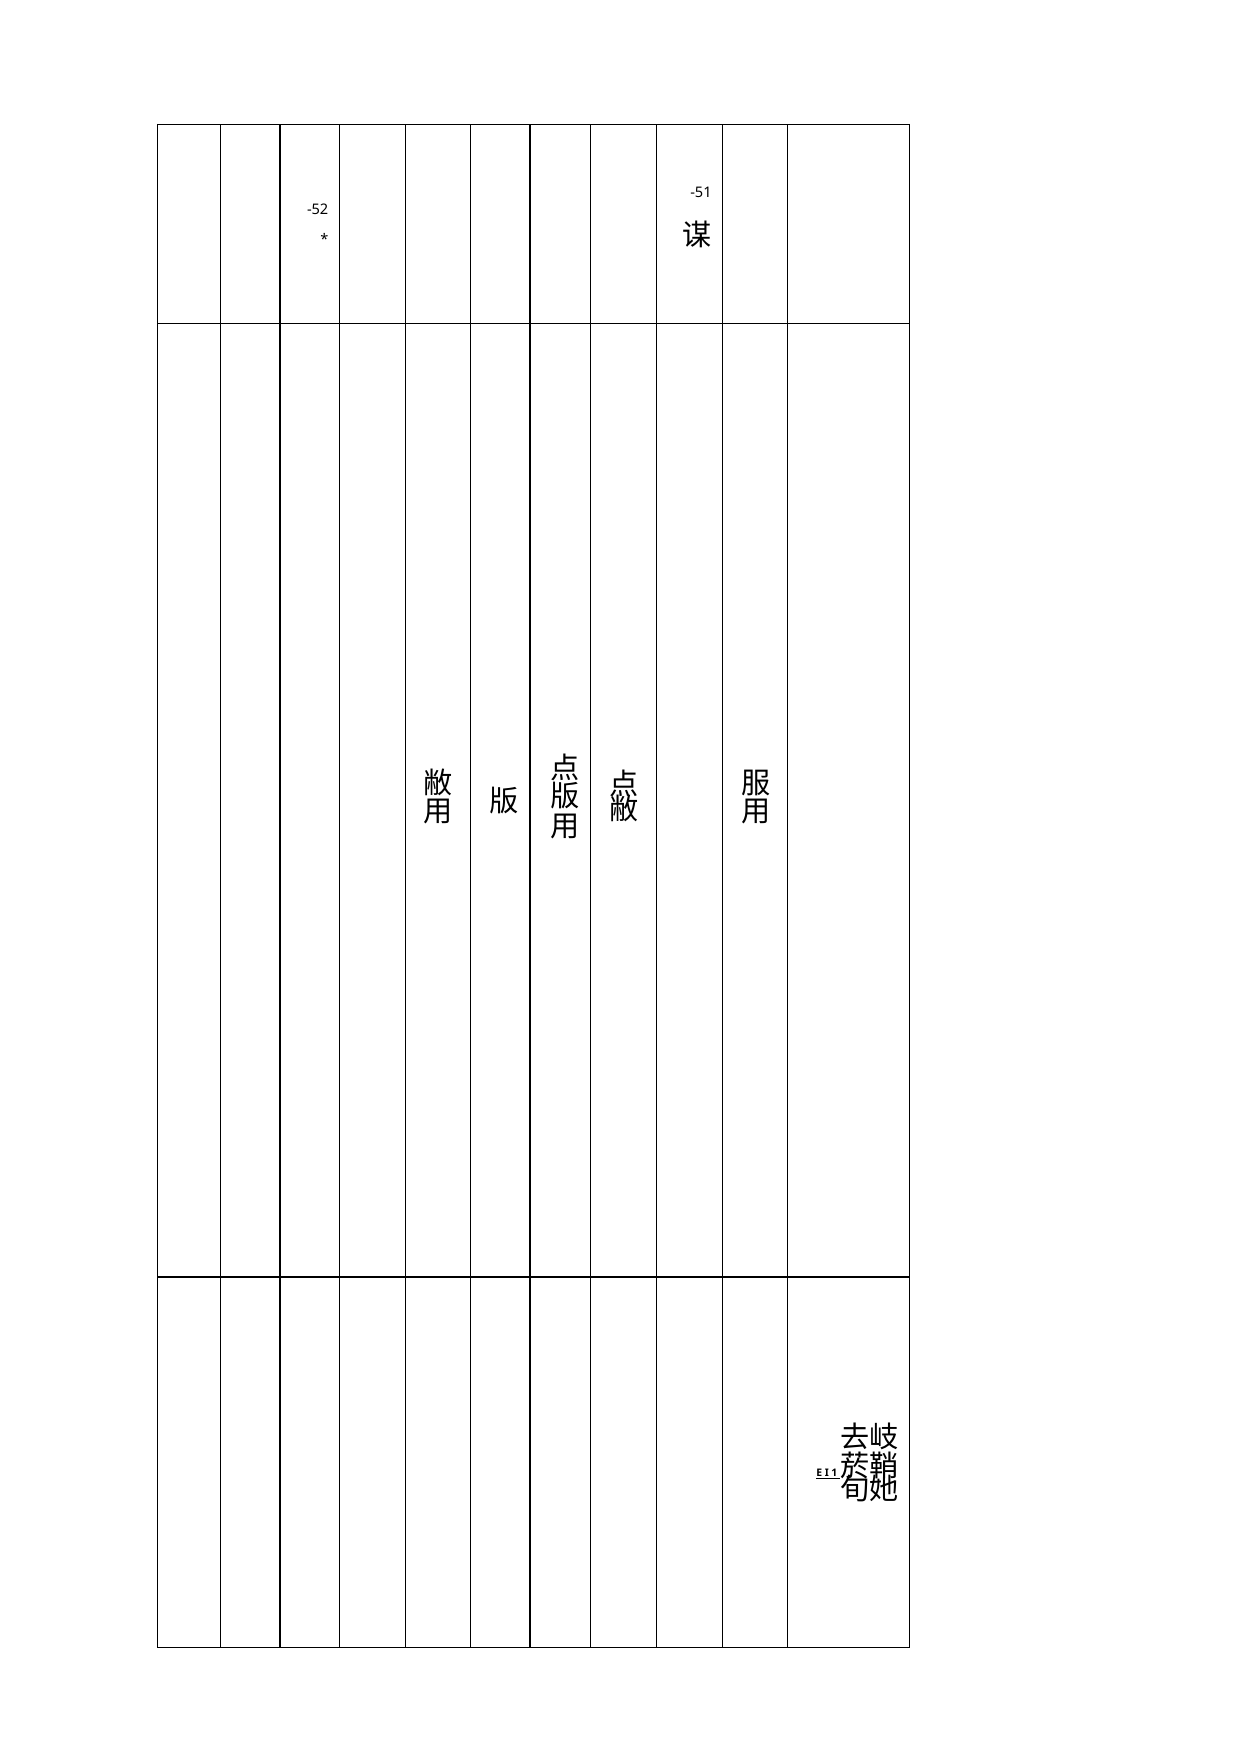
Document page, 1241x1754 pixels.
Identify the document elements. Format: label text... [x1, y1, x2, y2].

table_cell [406, 1278, 470, 1647]
table_cell [657, 1278, 722, 1647]
table_cell [281, 1278, 339, 1647]
table_header [591, 125, 656, 322]
table_cell [221, 1278, 279, 1647]
table_cell [471, 1278, 529, 1647]
table_header [406, 125, 470, 322]
table_cell [788, 324, 909, 1276]
table_cell [340, 1278, 405, 1647]
table_cell [340, 324, 405, 1276]
table_cell 版 [471, 324, 529, 1276]
table_cell [591, 1278, 656, 1647]
table_header [723, 125, 787, 322]
table_cell 点 版 用 [531, 324, 590, 1276]
table_cell 服 用 [723, 324, 787, 1276]
table_header [788, 125, 909, 322]
table_cell [657, 324, 722, 1276]
table_cell [723, 1278, 787, 1647]
table_header [531, 125, 590, 322]
table_header -52 * [281, 125, 339, 322]
table_cell 去岐 E I 1 菸鞘 旬她 [788, 1278, 909, 1647]
table_header [471, 125, 529, 322]
table_header [221, 125, 279, 322]
table_cell [531, 1278, 590, 1647]
table_header -51 谋 [657, 125, 722, 322]
table_cell 点 敝 [591, 324, 656, 1276]
table_cell 敝 用 [406, 324, 470, 1276]
table_header [158, 125, 220, 322]
table_cell [281, 324, 339, 1276]
table_cell [221, 324, 279, 1276]
table_cell [158, 324, 220, 1276]
table_header [340, 125, 405, 322]
table_cell [158, 1278, 220, 1647]
